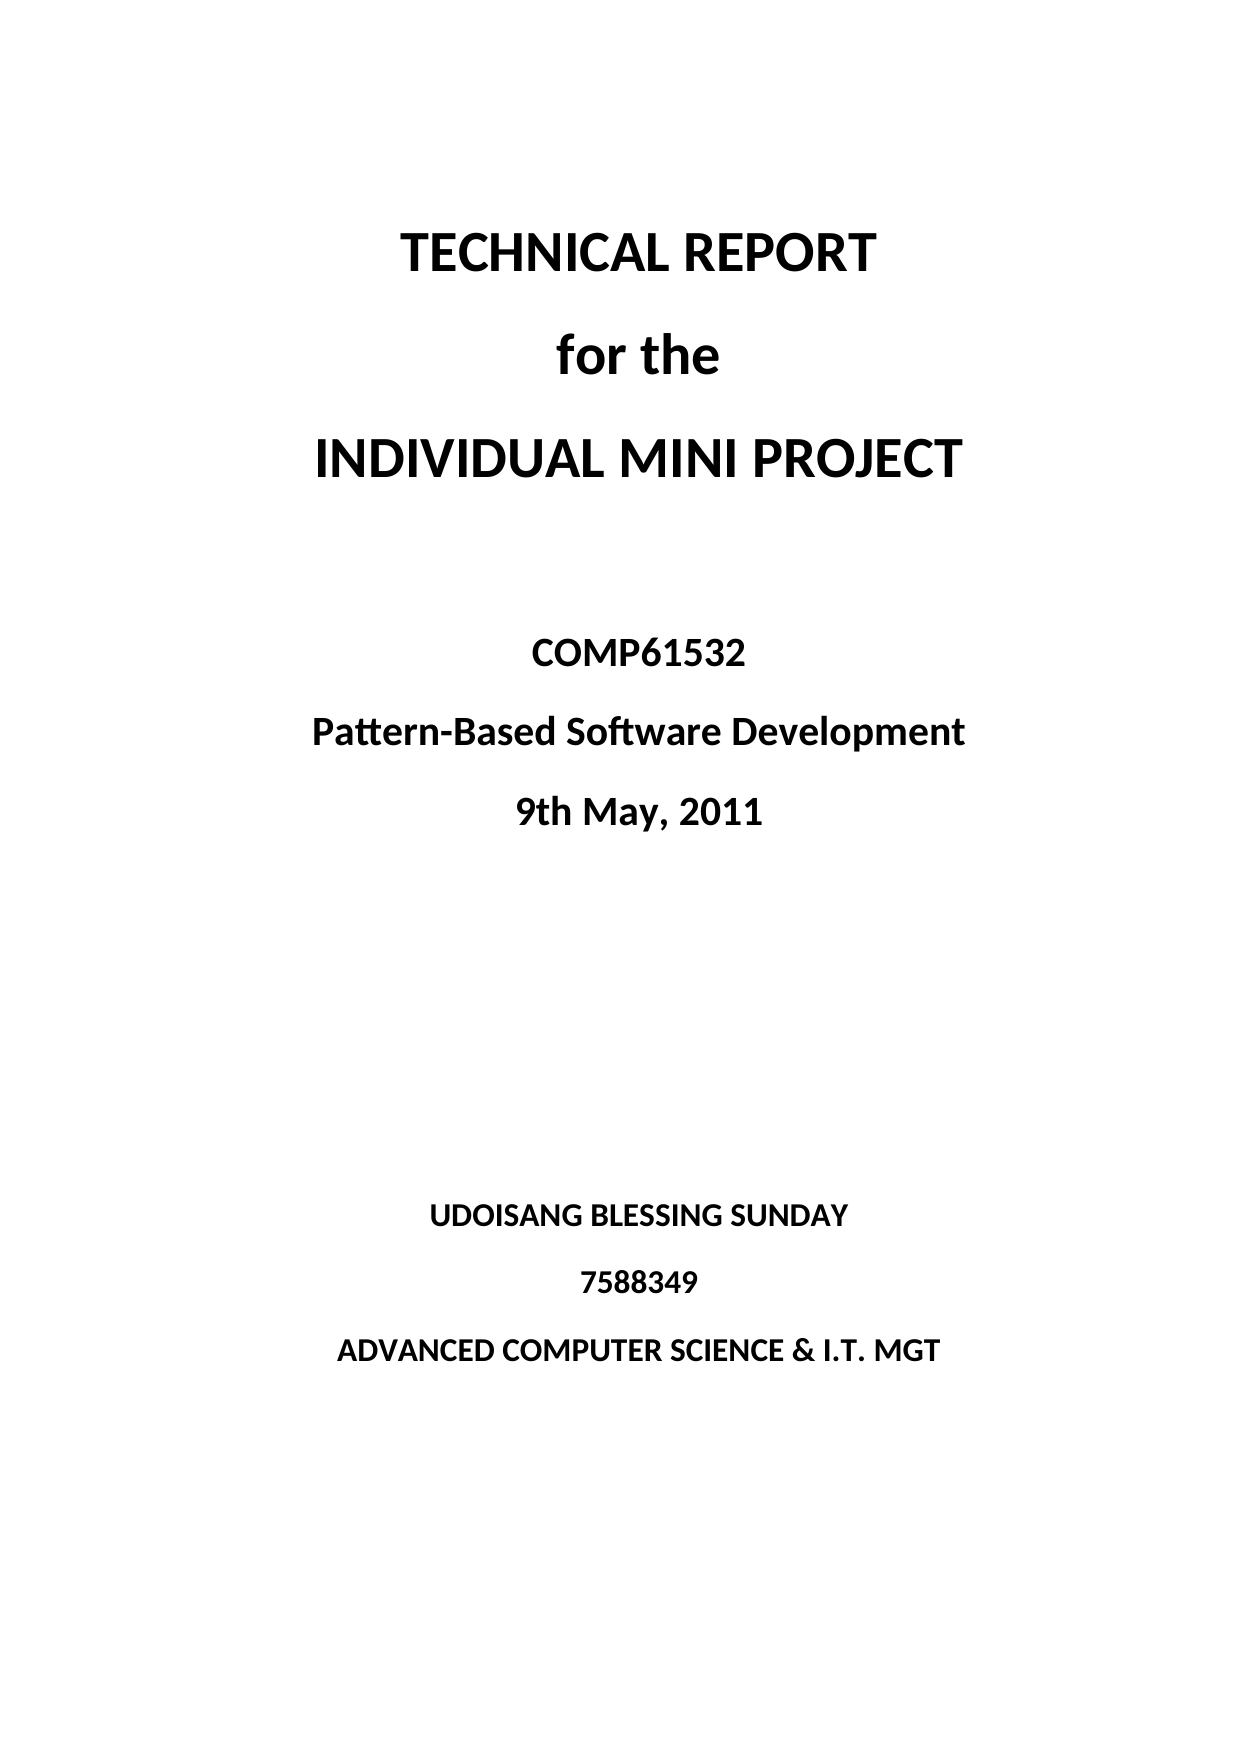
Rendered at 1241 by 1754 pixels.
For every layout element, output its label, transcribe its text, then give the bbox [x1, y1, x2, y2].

text TECHNICAL REPORT [150, 215, 1128, 286]
text Pattern-Based Software Development [150, 705, 1128, 756]
text for the [150, 318, 1128, 389]
text 7588349 [150, 1261, 1128, 1302]
text UDOISANG BLESSING SUNDAY [150, 1194, 1128, 1234]
text 9th May, 2011 [150, 784, 1128, 835]
text COMP61532 [150, 626, 1128, 677]
text INDIVIDUAL MINI PROJECT [150, 421, 1128, 492]
text ADVANCED COMPUTER SCIENCE & I.T. MGT [150, 1329, 1128, 1369]
